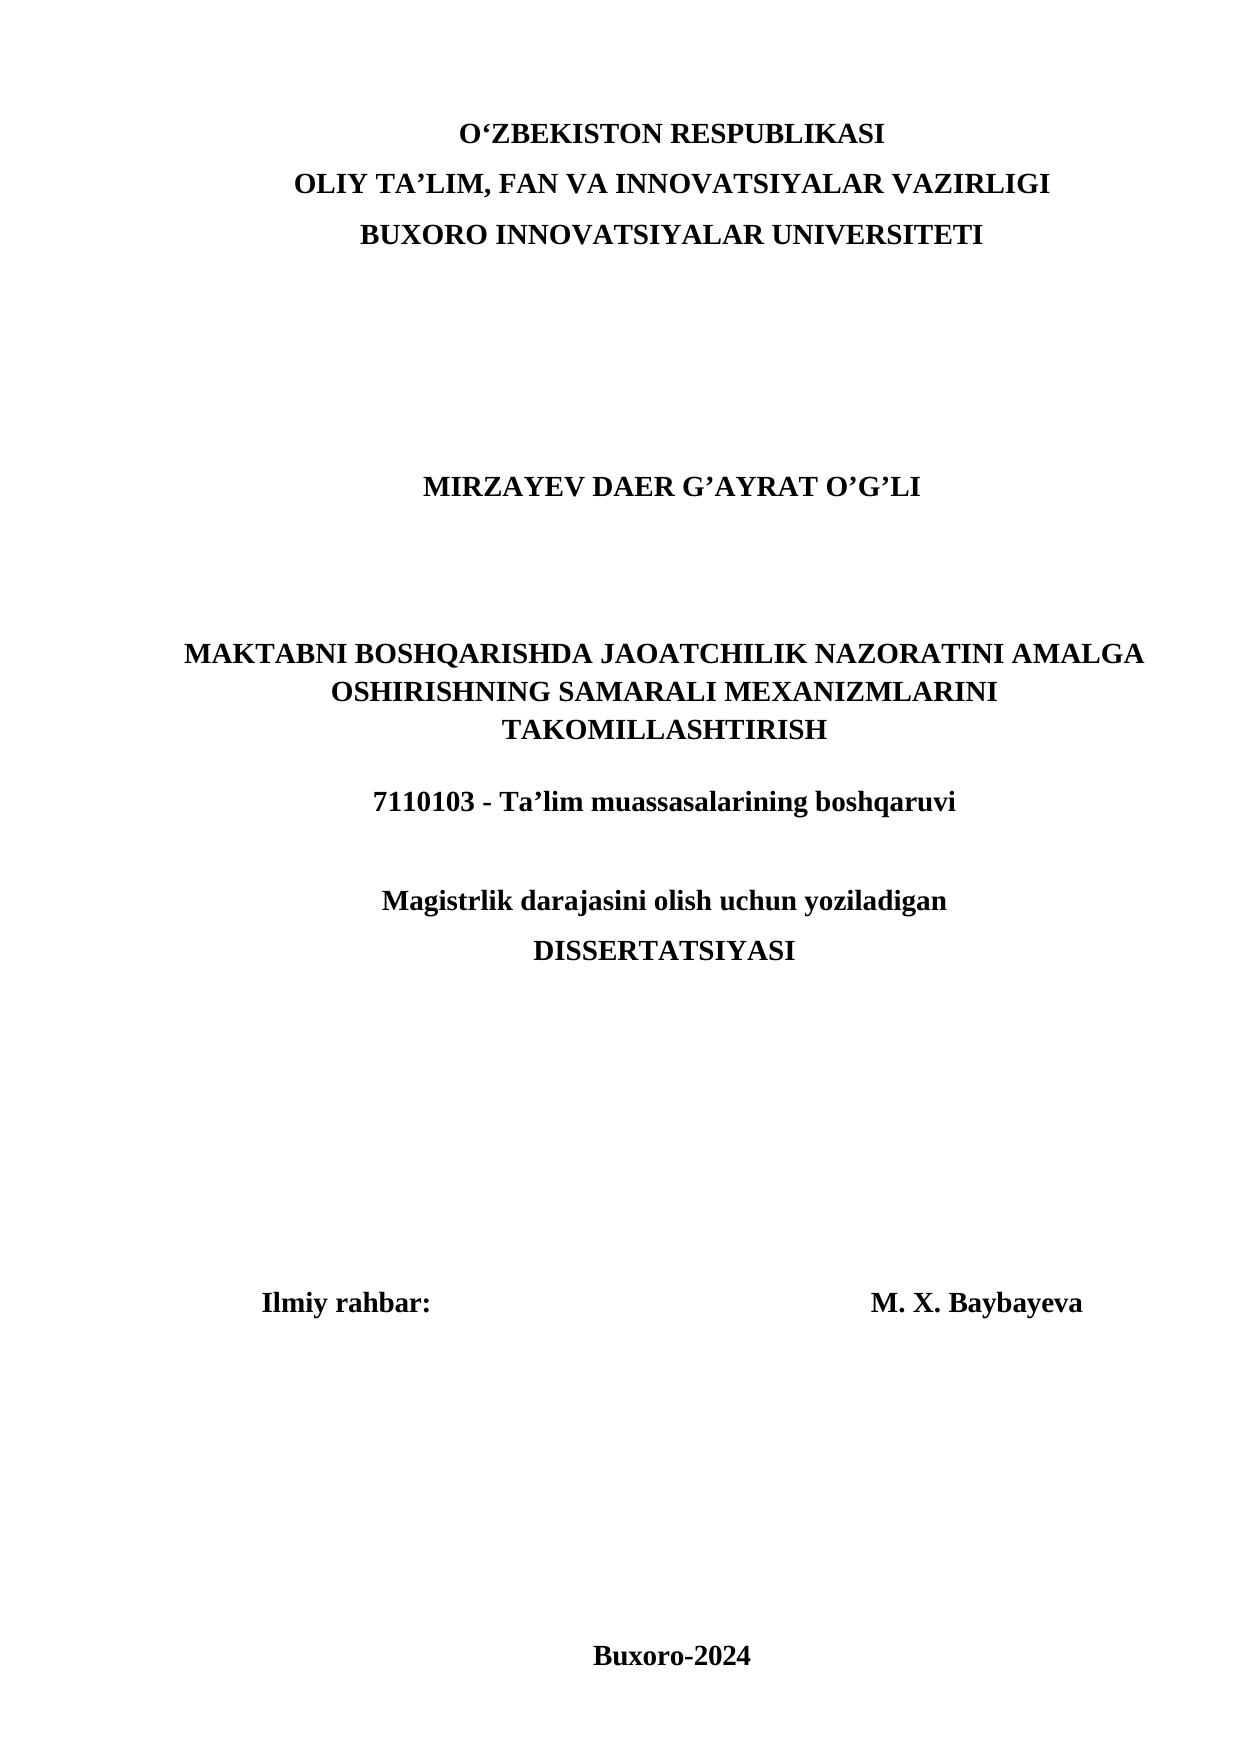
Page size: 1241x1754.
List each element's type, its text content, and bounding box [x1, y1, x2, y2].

text Buxoro-2024 [234, 1638, 1110, 1671]
text DISSERTATSIYASI [166, 933, 1163, 967]
text OʻZBEKISTON RESPUBLIKASI [234, 116, 1110, 150]
text MAKTABNI BOSHQARISHDA JAOATCHILIK NAZORATINI AMALGA OSHIRISHNING SAMARALI MEXANIZMLARINI TAKOMILLASHTIRISH [166, 636, 1163, 746]
text Ilmiy rahbar: M. X. Baybayeva [154, 1285, 1190, 1318]
text OLIY TA’LIM, FAN VA INNOVATSIYALAR VAZIRLIGI BUXORO INNOVATSIYALAR UNIVERSITETI [234, 167, 1110, 250]
text MIRZAYEV DAER G’AYRAT O’G’LI [234, 469, 1110, 502]
text 7110103 - Ta’lim muassasalarining boshqaruvi [166, 784, 1163, 818]
text Magistrlik darajasini olish uchun yoziladigan [166, 883, 1163, 917]
